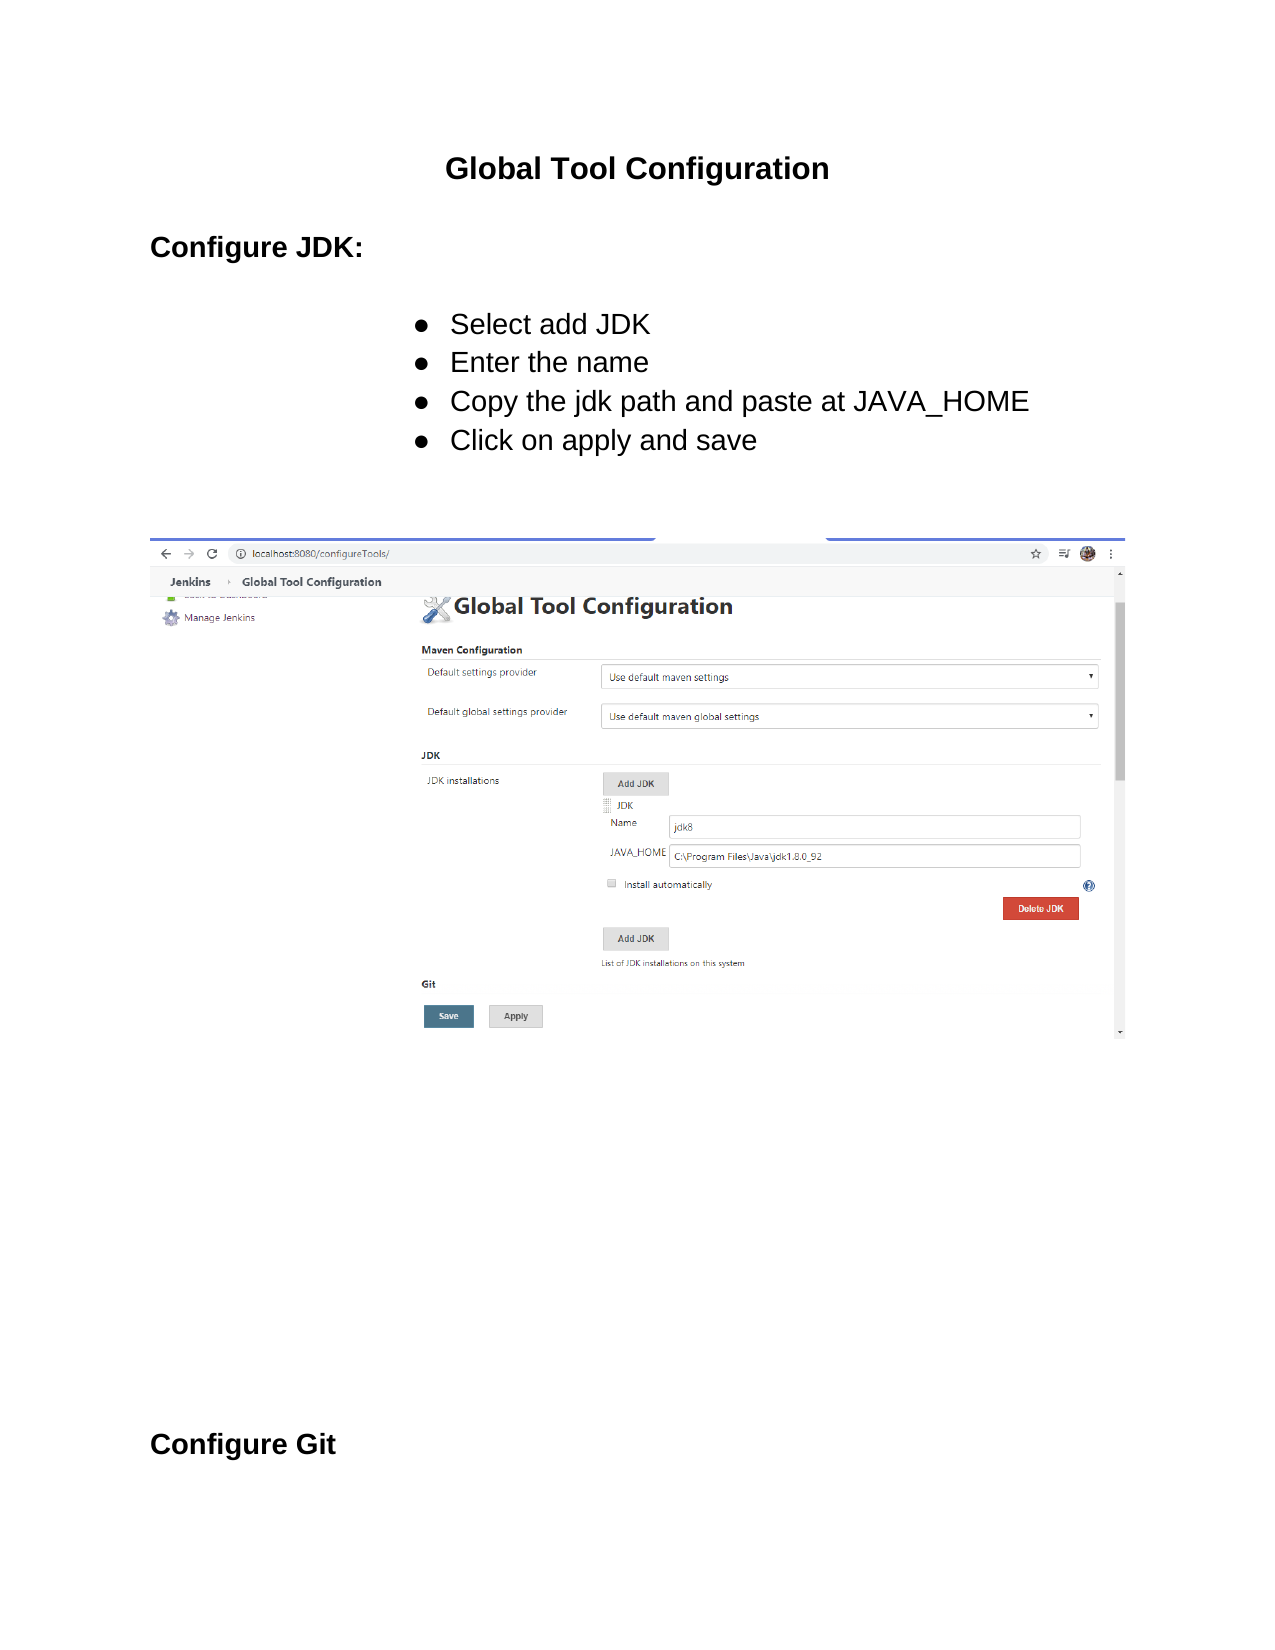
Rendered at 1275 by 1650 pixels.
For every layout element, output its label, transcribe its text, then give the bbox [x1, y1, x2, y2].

list Copy the jdk path and paste at JAVA_HOME [412, 384, 1125, 417]
text Configure Git [150, 1427, 1125, 1461]
list Select add JDK [412, 307, 1125, 340]
list Enter the name [412, 345, 1125, 379]
list Click on apply and save [412, 422, 1125, 456]
text Configure JDK: [150, 230, 1125, 263]
picture [150, 538, 1125, 1039]
text Global Tool Configuration [150, 150, 1125, 186]
